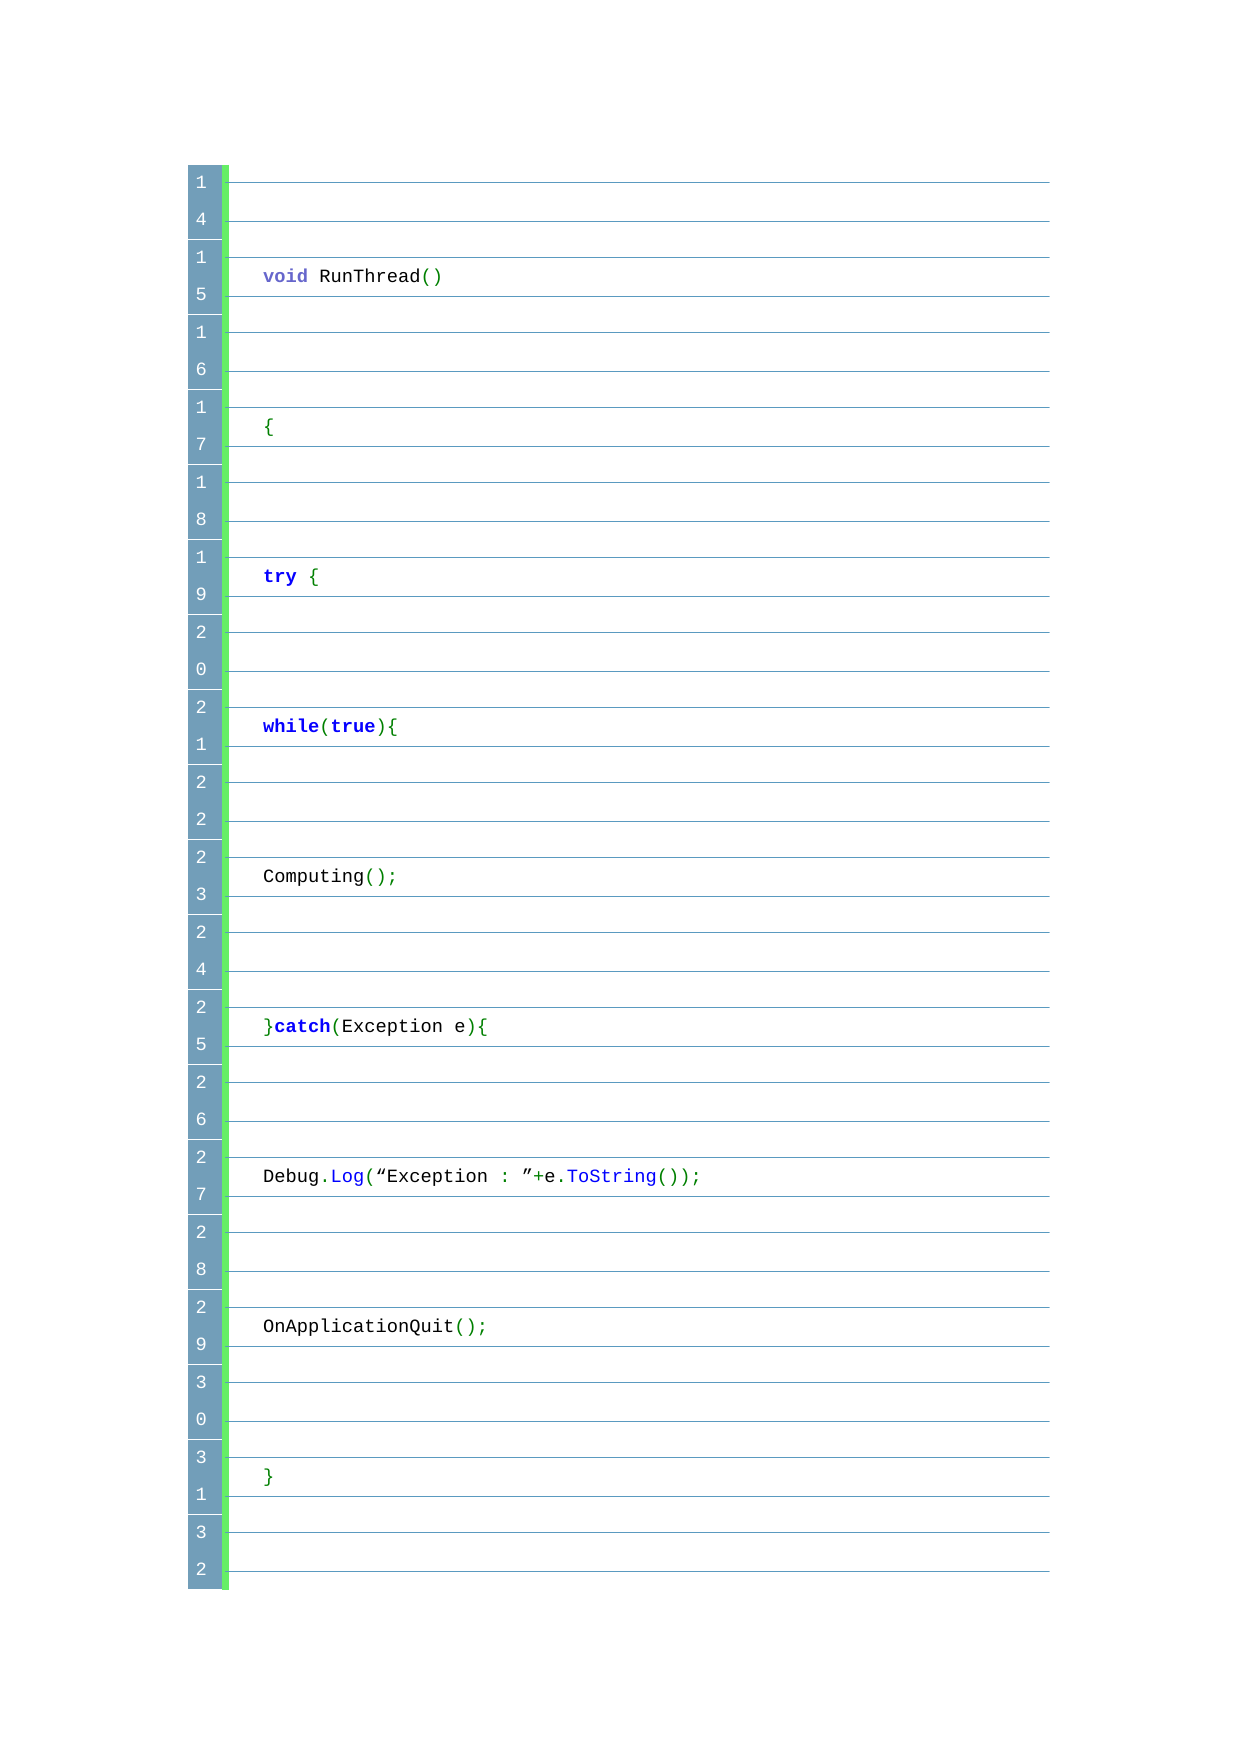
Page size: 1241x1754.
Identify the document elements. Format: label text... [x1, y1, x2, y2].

table_cell 25 [188, 990, 222, 1064]
table_cell [229, 1065, 1053, 1139]
table_cell [229, 915, 1053, 989]
table_cell [229, 765, 1053, 839]
table_cell 14 [188, 165, 222, 239]
table_cell } [229, 1440, 1053, 1514]
table_cell Debug.Log(“Exception : ”+e.ToString()); [229, 1140, 1053, 1214]
table_cell [229, 615, 1053, 689]
table_cell OnApplicationQuit(); [229, 1290, 1053, 1364]
table_cell 15 [188, 240, 222, 314]
table_cell { [229, 390, 1053, 464]
table_cell 20 [188, 615, 222, 689]
table_cell [229, 1215, 1053, 1289]
table_cell 21 [188, 690, 222, 764]
table_cell [229, 165, 1053, 239]
table_cell 16 [188, 315, 222, 389]
table_cell [229, 315, 1053, 389]
table_cell [229, 465, 1053, 539]
table_cell [229, 1365, 1053, 1439]
table_cell 23 [188, 840, 222, 914]
table_cell Computing(); [229, 840, 1053, 914]
table_cell 17 [188, 390, 222, 464]
table_cell 31 [188, 1440, 222, 1514]
table_cell 24 [188, 915, 222, 989]
table_cell 26 [188, 1065, 222, 1139]
table_cell 18 [188, 465, 222, 539]
table_cell 22 [188, 765, 222, 839]
table_cell 19 [188, 540, 222, 614]
table_cell 28 [188, 1215, 222, 1289]
table_cell try { [229, 540, 1053, 614]
table_cell 30 [188, 1365, 222, 1439]
table_cell 27 [188, 1140, 222, 1214]
table_cell void RunThread() [229, 240, 1053, 314]
table_cell }catch(Exception e){ [229, 990, 1053, 1064]
table_cell [229, 1515, 1053, 1589]
table_cell 29 [188, 1290, 222, 1364]
table_cell while(true){ [229, 690, 1053, 764]
table_cell 32 [188, 1515, 222, 1589]
